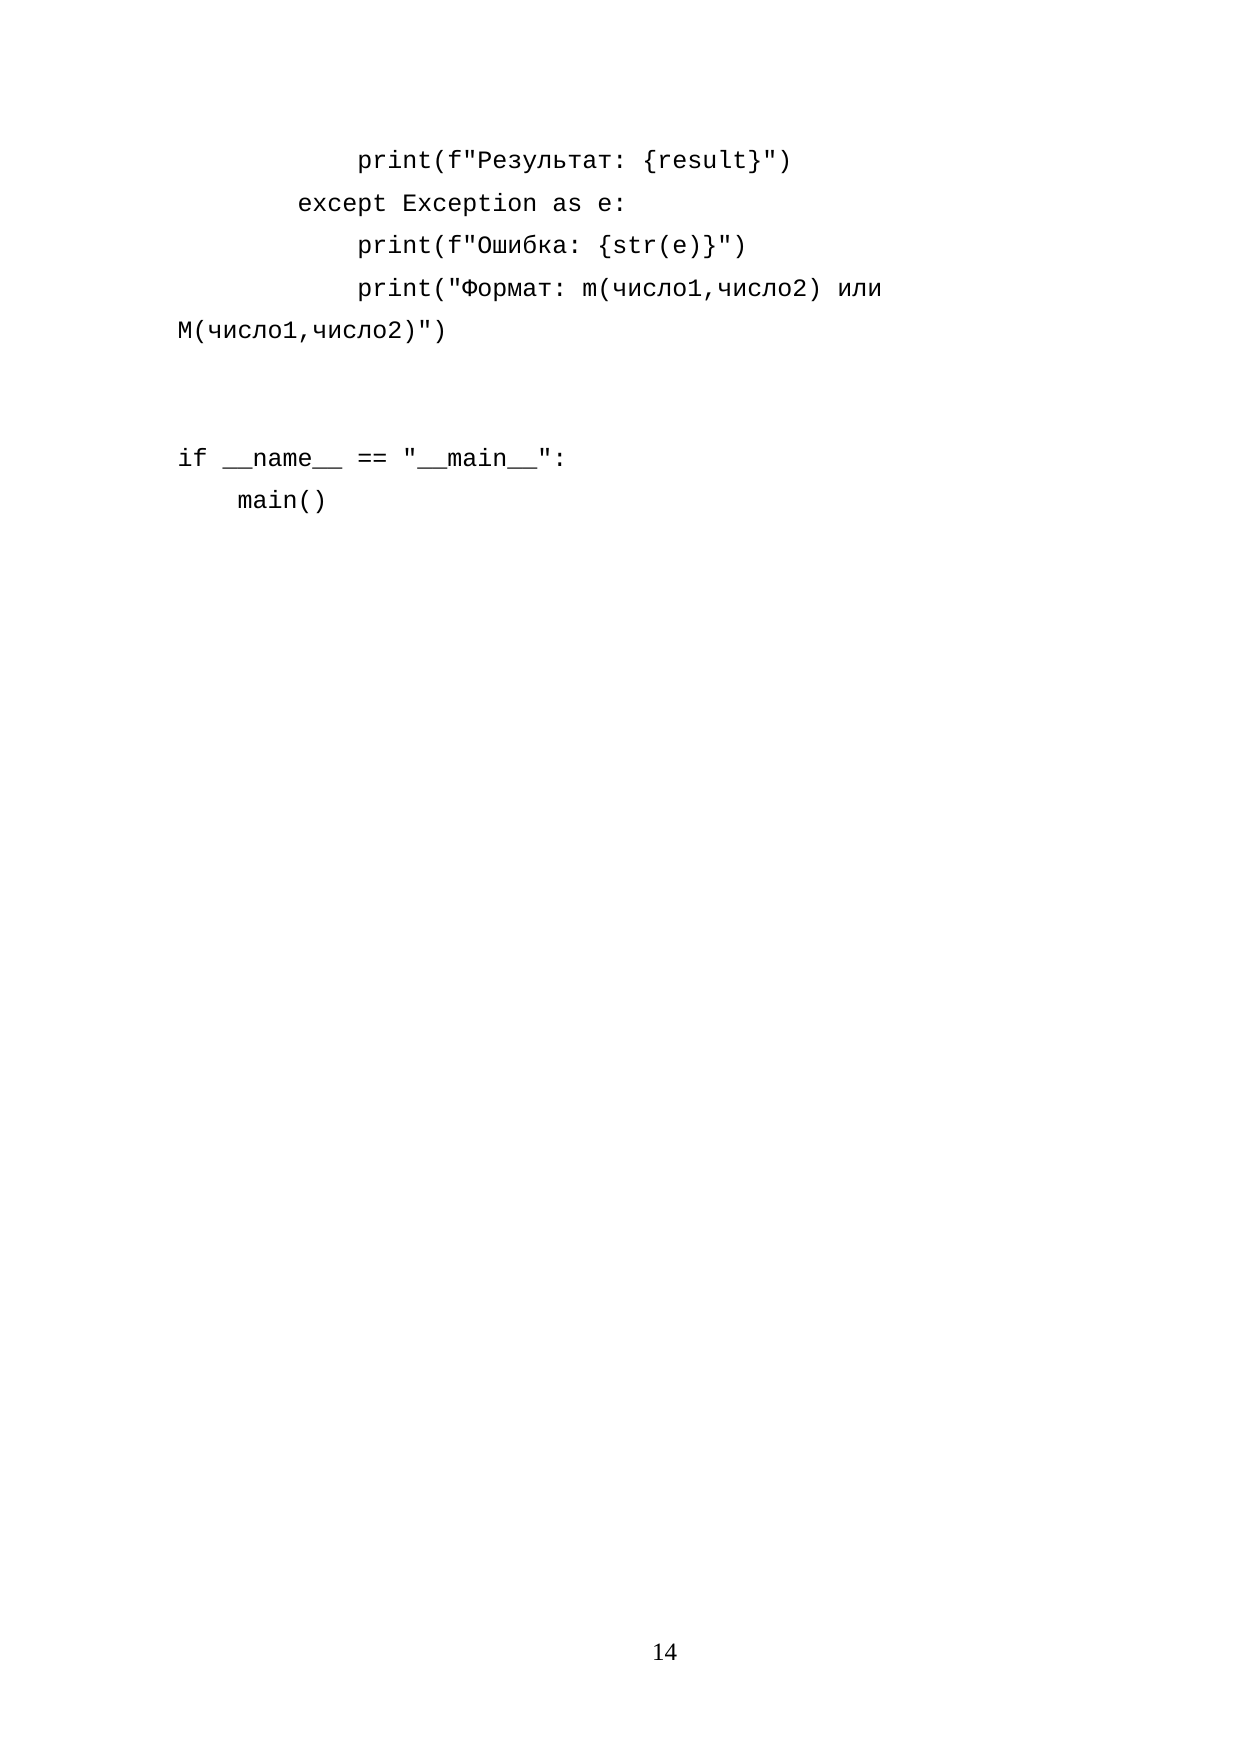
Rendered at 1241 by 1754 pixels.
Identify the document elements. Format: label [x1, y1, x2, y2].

text [177, 148, 1152, 516]
